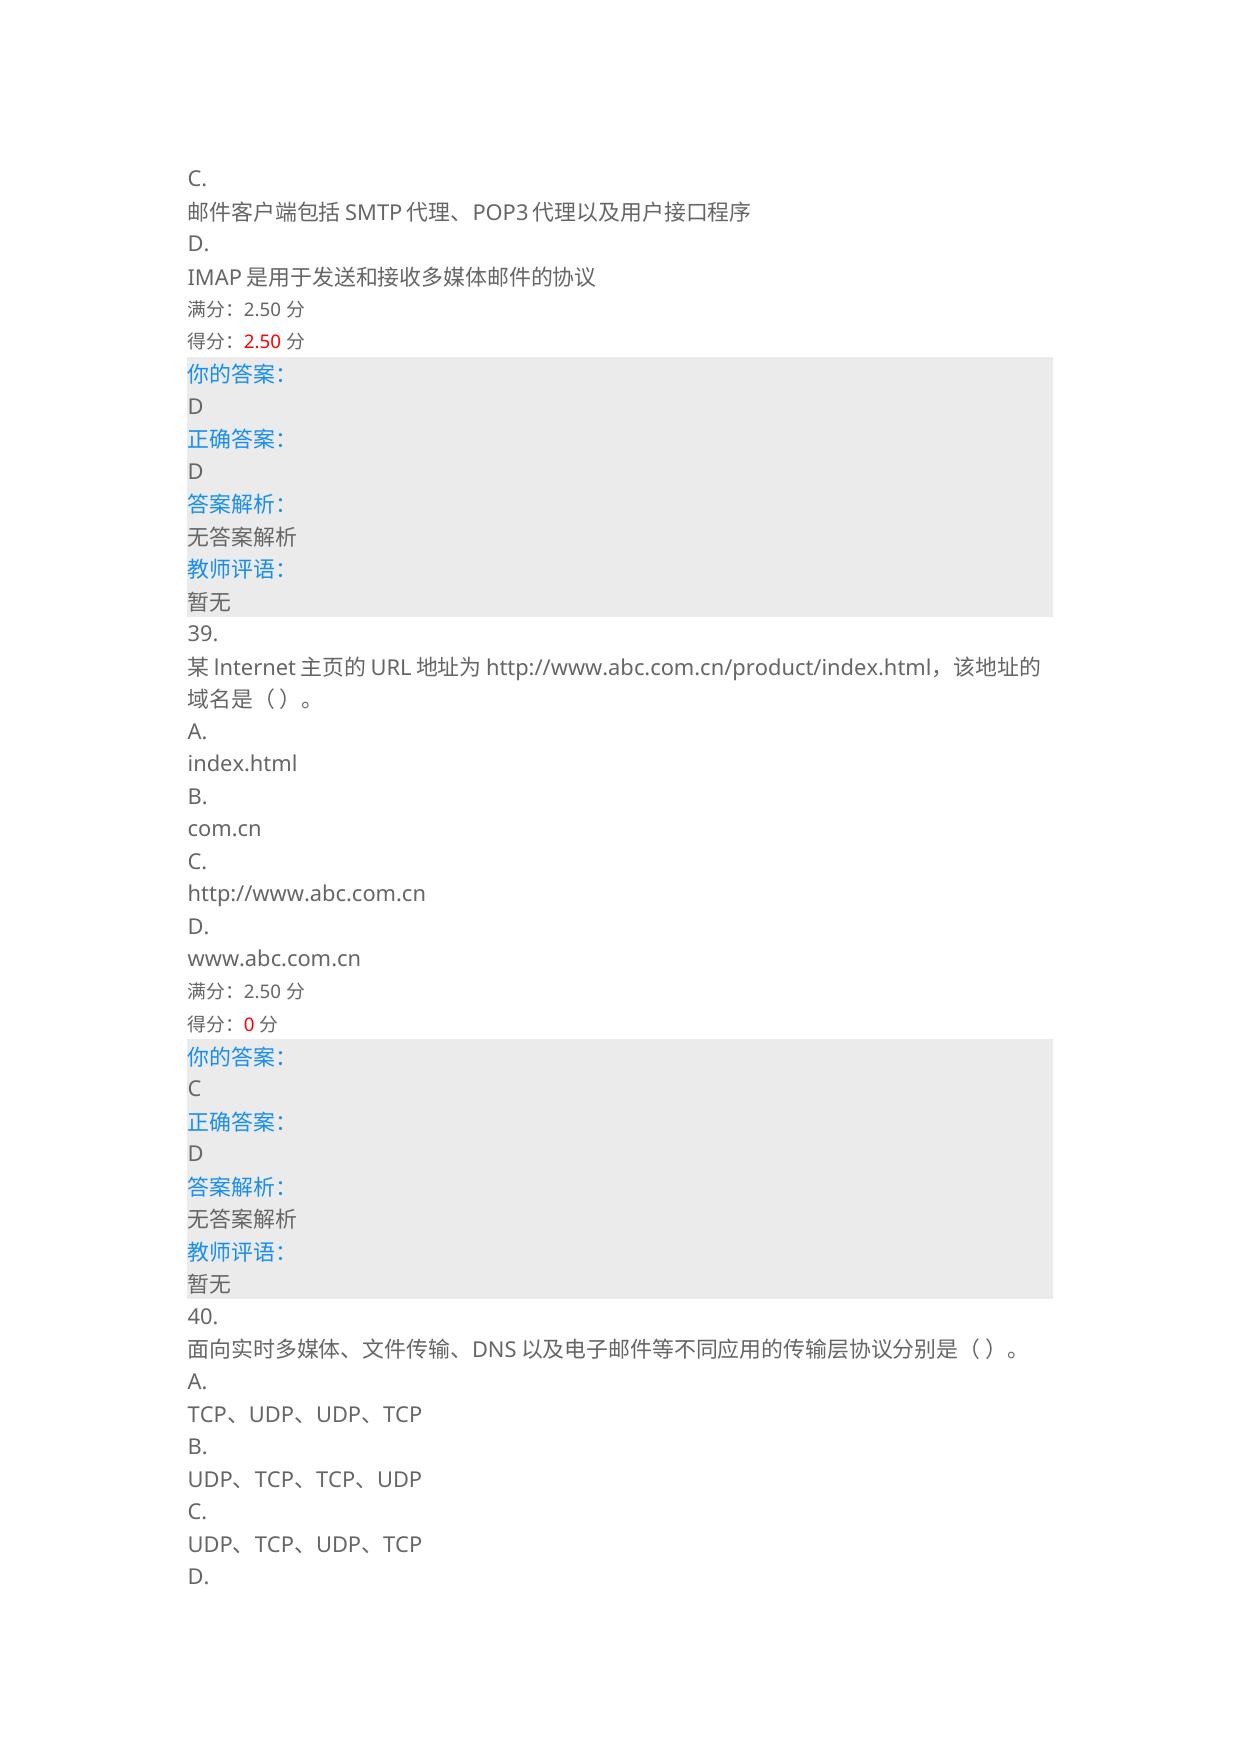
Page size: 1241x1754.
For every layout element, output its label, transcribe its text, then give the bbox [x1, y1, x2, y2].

text C. [187, 162, 1053, 194]
text 39. [187, 617, 1053, 649]
text 正确答案： [187, 1104, 1053, 1137]
text 满分：2.50 分 [187, 292, 1053, 324]
text 某lnternet主页的URL地址为http://www.abc.com.cn/product/index.html，该地址的域名是（ ）。 [187, 649, 1053, 714]
text 正确答案： [187, 422, 1053, 454]
text B. [187, 1429, 1053, 1462]
text 满分：2.50 分 [187, 974, 1053, 1007]
text 教师评语： [187, 552, 1053, 584]
text 得分：0 分 [187, 1007, 1053, 1039]
text UDP、TCP、TCP、UDP [187, 1462, 1053, 1494]
text C. [187, 844, 1053, 877]
text IMAP是用于发送和接收多媒体邮件的协议 [187, 259, 1053, 292]
text D [187, 454, 1053, 487]
text 教师评语： [187, 1234, 1053, 1267]
text 无答案解析 [187, 519, 1053, 552]
text www.abc.com.cn [187, 942, 1053, 974]
text 你的答案： [187, 1039, 1053, 1072]
text B. [187, 779, 1053, 812]
text UDP、TCP、UDP、TCP [187, 1527, 1053, 1559]
text 无答案解析 [187, 1202, 1053, 1234]
text C [187, 1072, 1053, 1104]
text index.html [187, 747, 1053, 779]
text D. [187, 227, 1053, 259]
text D. [187, 1559, 1053, 1592]
text 暂无 [187, 1267, 1053, 1299]
text http://www.abc.com.cn [187, 877, 1053, 909]
text 暂无 [187, 584, 1053, 617]
text A. [187, 714, 1053, 747]
text com.cn [187, 812, 1053, 844]
text TCP、UDP、UDP、TCP [187, 1397, 1053, 1429]
text 答案解析： [187, 487, 1053, 519]
text A. [187, 1364, 1053, 1397]
text C. [187, 1494, 1053, 1527]
text 你的答案： [187, 357, 1053, 389]
text 得分：2.50 分 [187, 324, 1053, 357]
text 邮件客户端包括SMTP代理、POP3代理以及用户接口程序 [187, 194, 1053, 227]
text D [187, 389, 1053, 422]
text 面向实时多媒体、文件传输、DNS以及电子邮件等不同应用的传输层协议分别是（ ）。 [187, 1332, 1053, 1364]
text 40. [187, 1299, 1053, 1332]
text D. [187, 909, 1053, 942]
text D [187, 1137, 1053, 1169]
text 答案解析： [187, 1169, 1053, 1202]
